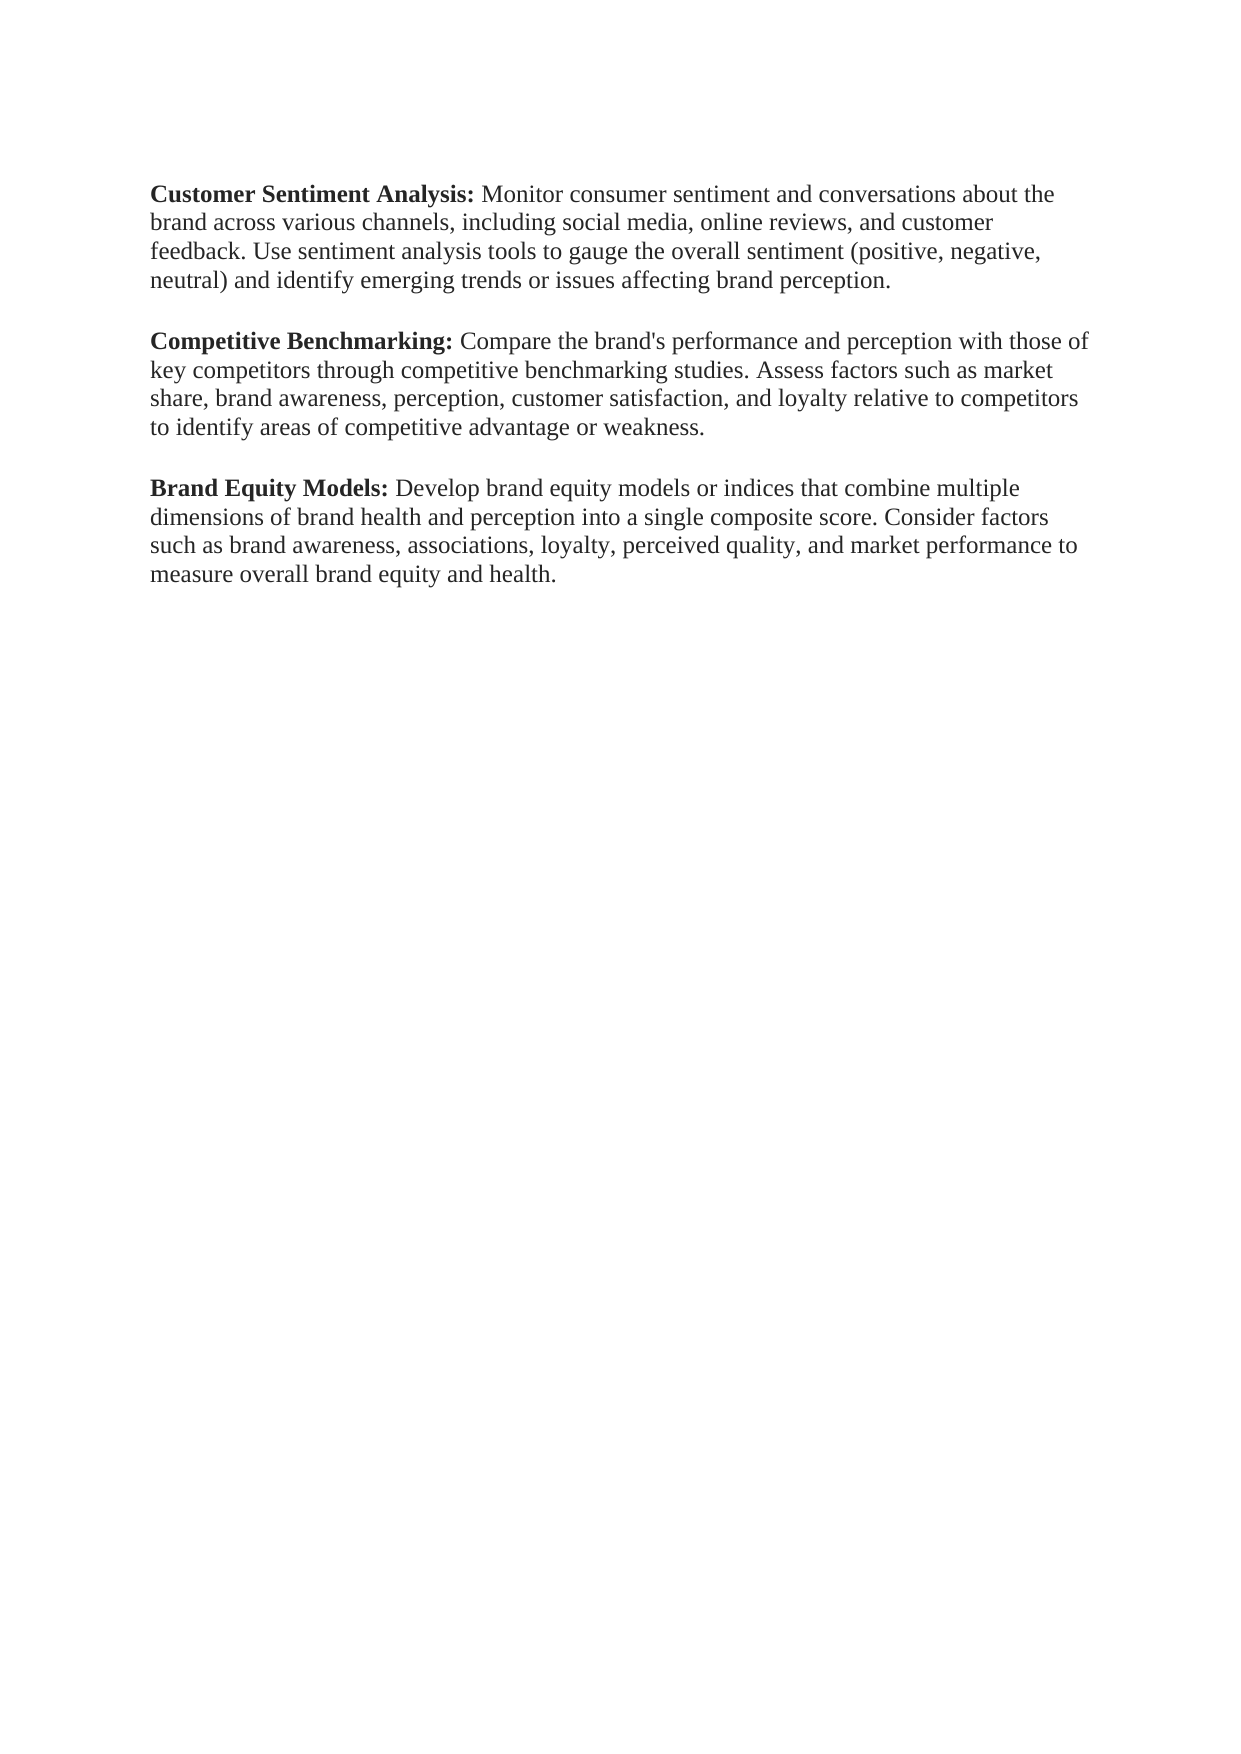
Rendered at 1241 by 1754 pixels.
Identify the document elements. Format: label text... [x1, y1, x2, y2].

text Customer Sentiment Analysis: Monitor consumer sentiment and conversations about the brand across various channels, including social media, online reviews, and customer feedback. Use sentiment analysis tools to gauge the overall sentiment (positive, negative, neutral) and identify emerging trends or issues affecting brand perception. [150, 179, 1090, 294]
text Competitive Benchmarking: Compare the brand's performance and perception with those of key competitors through competitive benchmarking studies. Assess factors such as market share, brand awareness, perception, customer satisfaction, and loyalty relative to competitors to identify areas of competitive advantage or weakness. [150, 326, 1090, 441]
text Brand Equity Models: Develop brand equity models or indices that combine multiple dimensions of brand health and perception into a single composite score. Consider factors such as brand awareness, associations, loyalty, perceived quality, and market performance to measure overall brand equity and health. [150, 473, 1090, 588]
